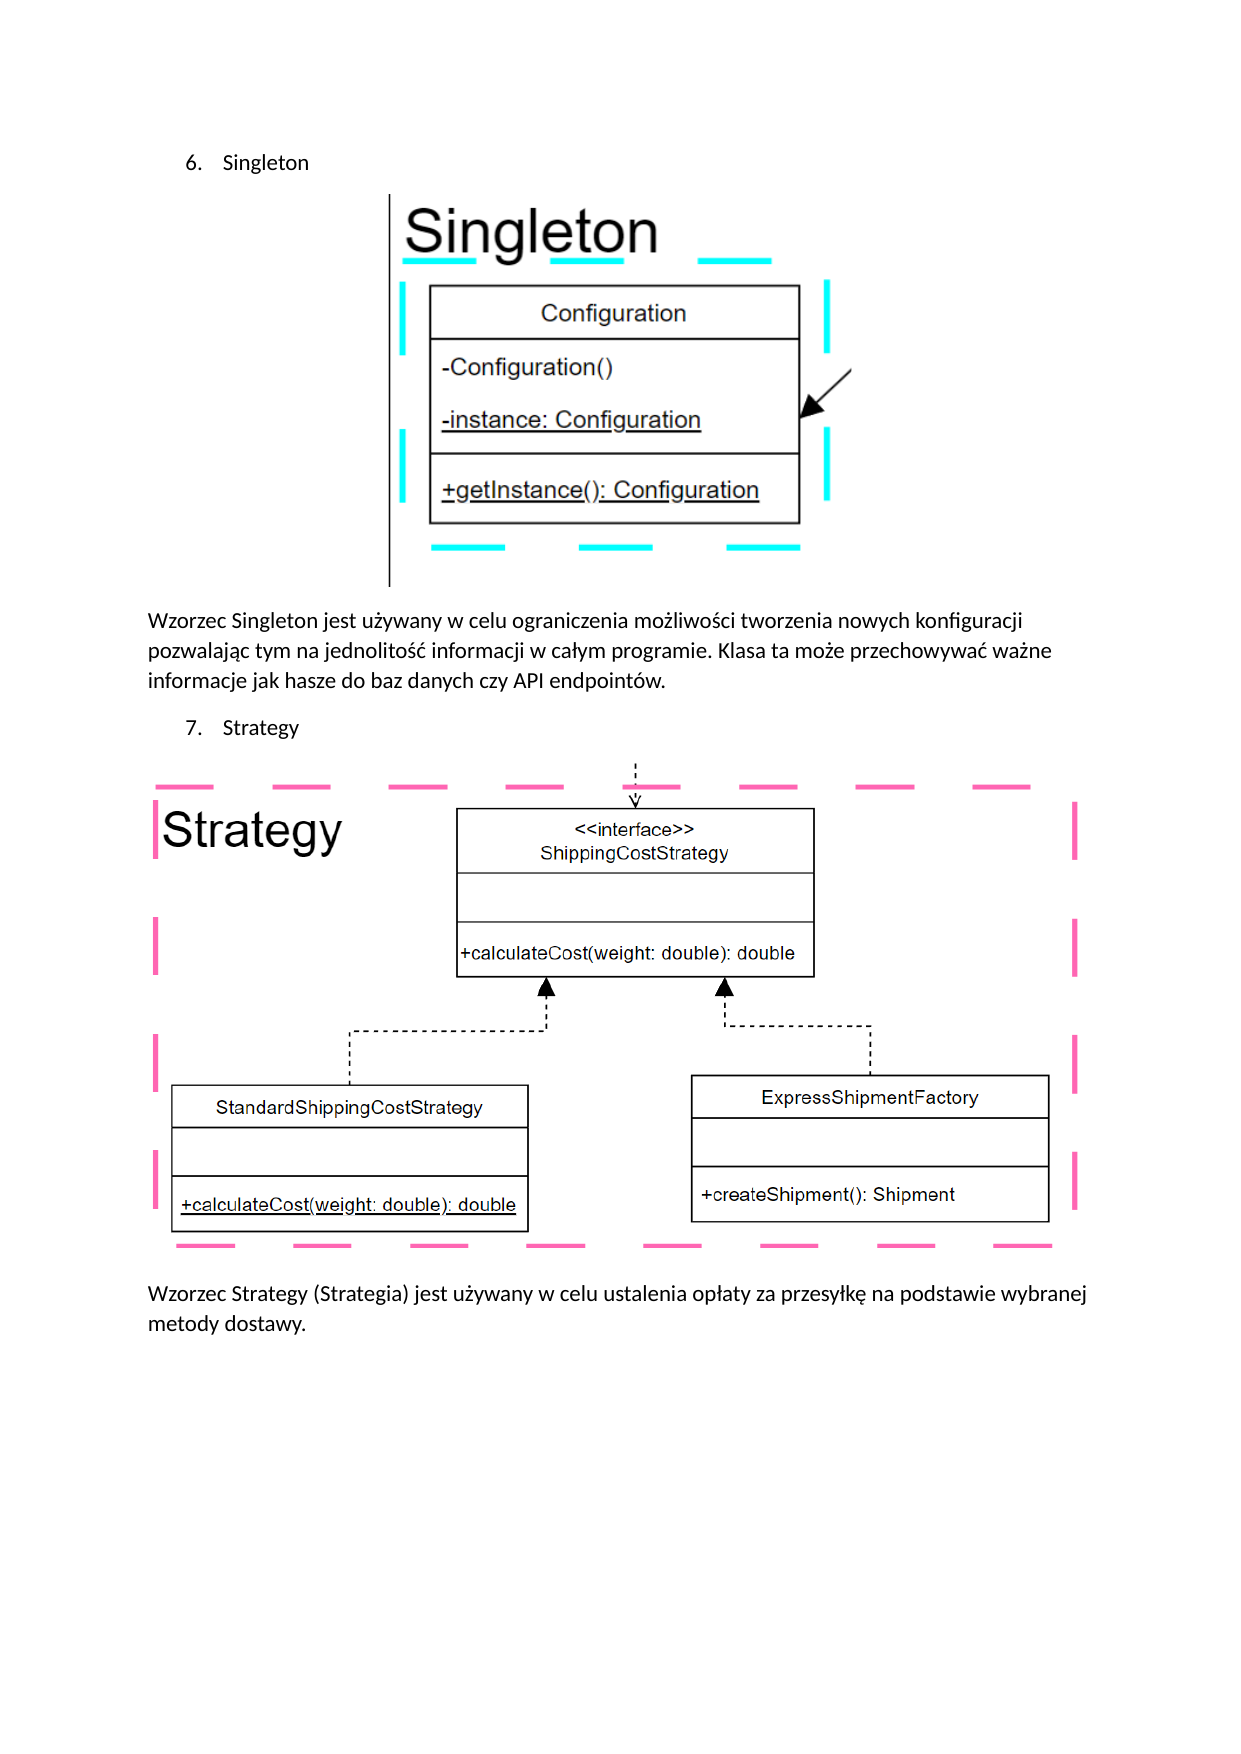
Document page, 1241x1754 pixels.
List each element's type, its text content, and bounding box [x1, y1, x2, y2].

text Wzorzec Strategy (Strategia) jest używany w celu ustalenia opłaty za przesyłkę na podstawie wybranej metody dostawy. [148, 1279, 1093, 1337]
text Wzorzec Singleton jest używany w celu ograniczenia możliwości tworzenia nowych konfiguracji pozwalając tym na jednolitość informacji w całym programie. Klasa ta może przechowywać ważne informacje jak hasze do baz danych czy API endpointów. [148, 606, 1093, 694]
list Singleton [185, 148, 1093, 176]
picture [147, 760, 1093, 1260]
list Strategy [185, 713, 1093, 741]
picture [388, 194, 852, 587]
